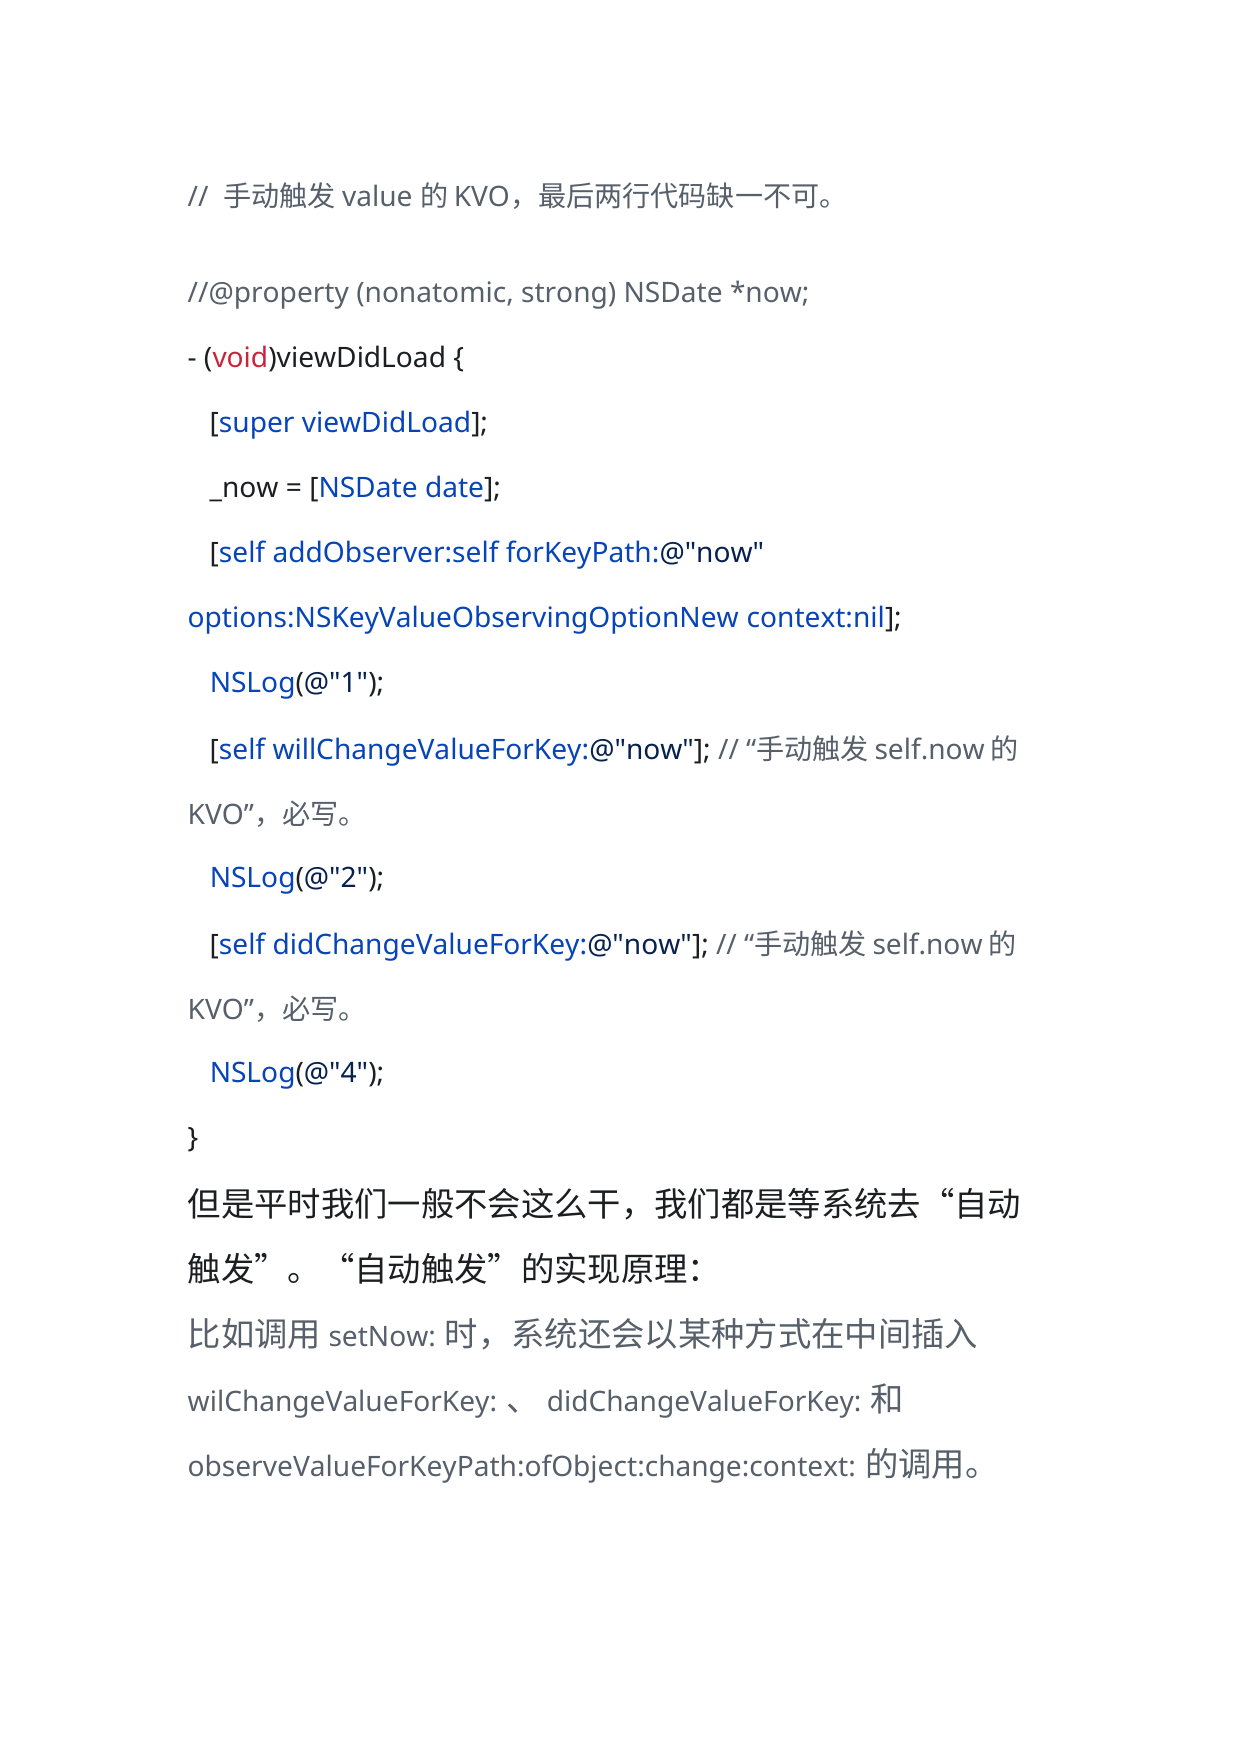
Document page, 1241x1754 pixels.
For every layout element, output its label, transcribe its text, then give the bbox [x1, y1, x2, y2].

text } [187, 1104, 1053, 1169]
text // 手动触发 value 的KVO，最后两行代码缺一不可。 [187, 162, 1053, 227]
text - (void)viewDidLoad { [187, 324, 1053, 389]
text [self didChangeValueForKey:@"now"]; // “手动触发self.now的KVO”，必写。 [187, 909, 1053, 1039]
text NSLog(@"2"); [187, 844, 1053, 909]
text //@property (nonatomic, strong) NSDate *now; [187, 259, 1053, 324]
text NSLog(@"1"); [187, 649, 1053, 714]
text [self addObserver:self forKeyPath:@"now" options:NSKeyValueObservingOptionNew context:nil]; [187, 519, 1053, 649]
text NSLog(@"4"); [187, 1039, 1053, 1104]
text [super viewDidLoad]; [187, 389, 1053, 454]
text 比如调用 setNow: 时，系统还会以某种方式在中间插入 wilChangeValueForKey: 、 didChangeValueForKey: 和 observeValueForKeyPath:ofObject:change:context: 的调用。 [187, 1299, 1053, 1494]
text _now = [NSDate date]; [187, 454, 1053, 519]
text [self willChangeValueForKey:@"now"]; // “手动触发self.now的KVO”，必写。 [187, 714, 1053, 844]
text 但是平时我们一般不会这么干，我们都是等系统去“自动触发”。“自动触发”的实现原理： [187, 1169, 1053, 1299]
